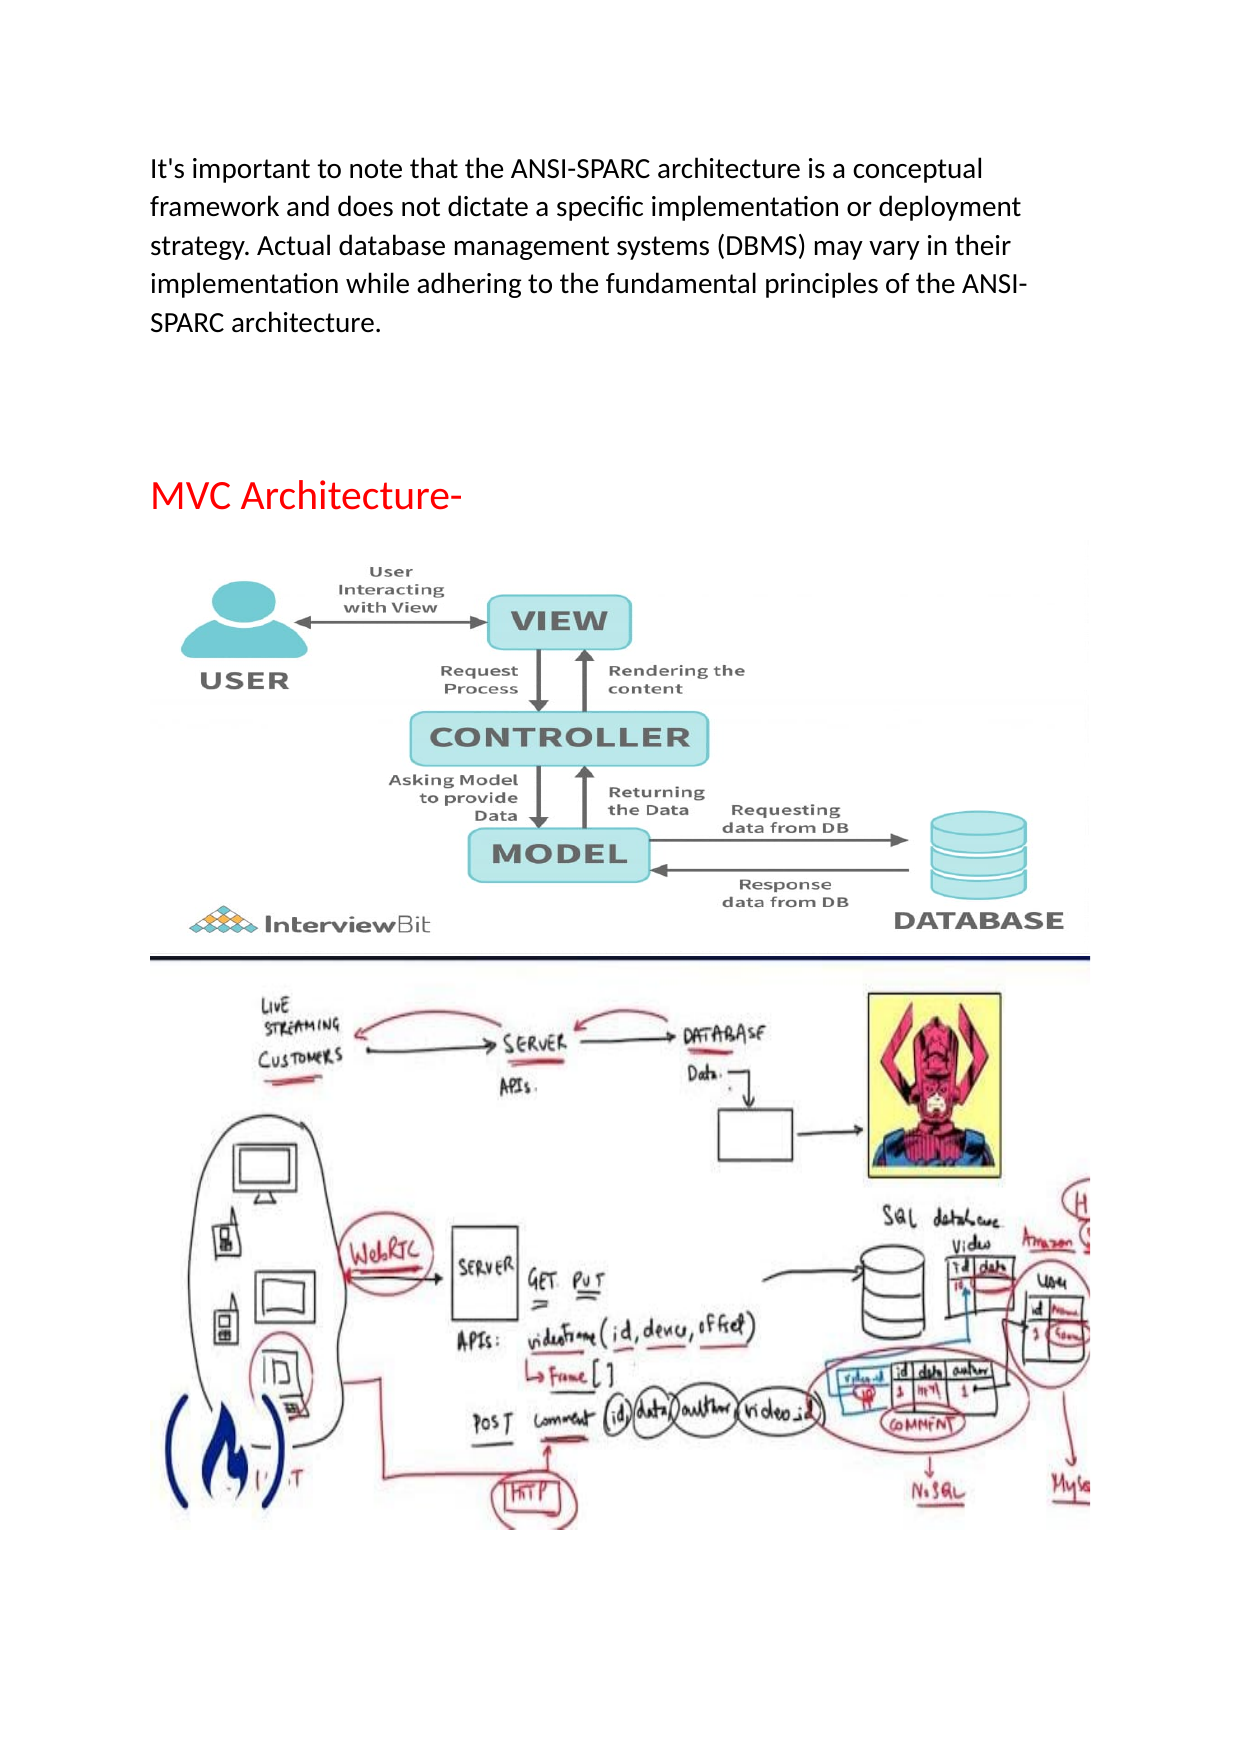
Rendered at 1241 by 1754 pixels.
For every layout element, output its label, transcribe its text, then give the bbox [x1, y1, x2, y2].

picture [150, 540, 1090, 954]
text It's important to note that the ANSI-SPARC architecture is a conceptual framework and does not dictate a specific implementation or deployment strategy. Actual database management systems (DBMS) may vary in their implementation while adhering to the fundamental principles of the ANSI-SPARC architecture. [150, 150, 1090, 339]
picture [150, 956, 1091, 1530]
text MVC Architecture- [150, 469, 1090, 520]
